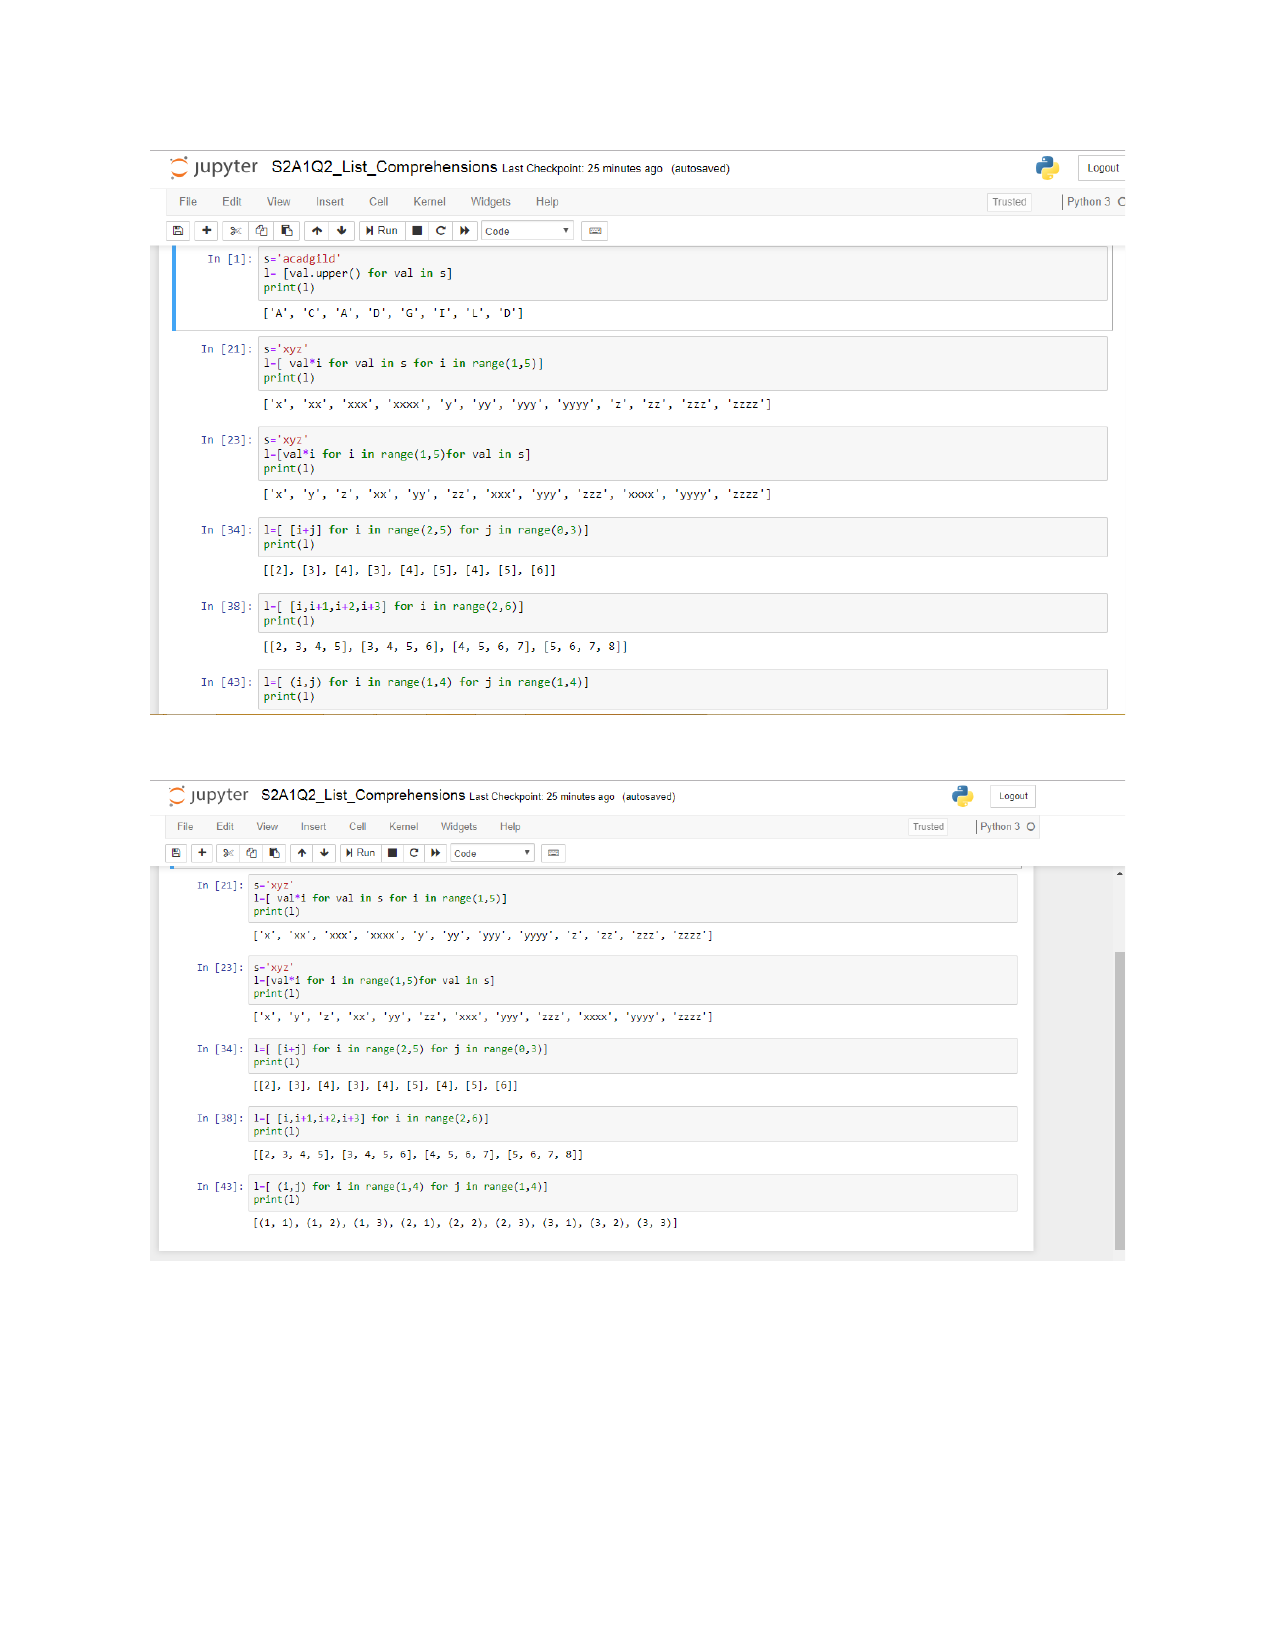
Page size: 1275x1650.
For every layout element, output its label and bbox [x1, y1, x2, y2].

picture [150, 780, 1125, 1261]
picture [150, 150, 1125, 715]
